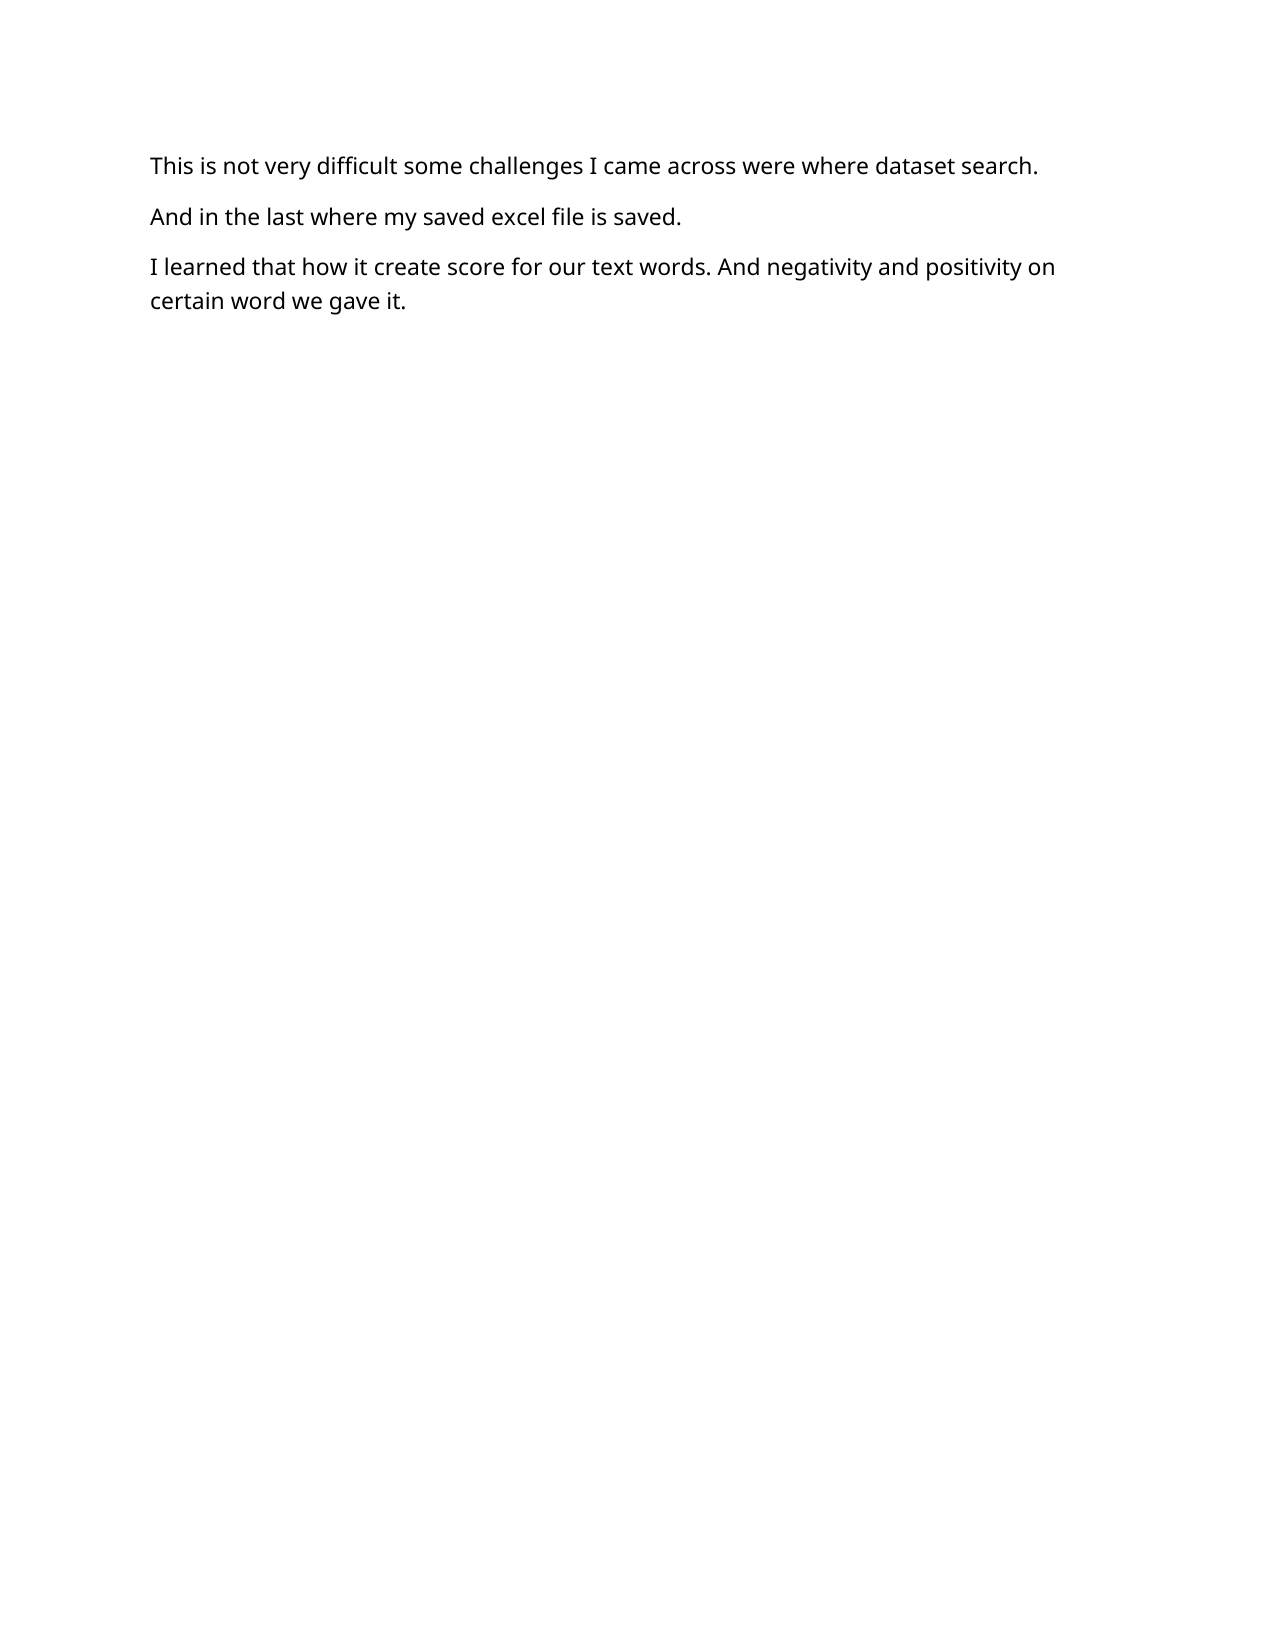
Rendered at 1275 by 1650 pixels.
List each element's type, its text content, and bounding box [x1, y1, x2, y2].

text And in the last where my saved excel file is saved. [150, 200, 1125, 232]
text I learned that how it create score for our text words. And negativity and positivity on certain word we gave it. [150, 251, 1125, 316]
text This is not very difficult some challenges I came across were where dataset search. [150, 150, 1125, 181]
